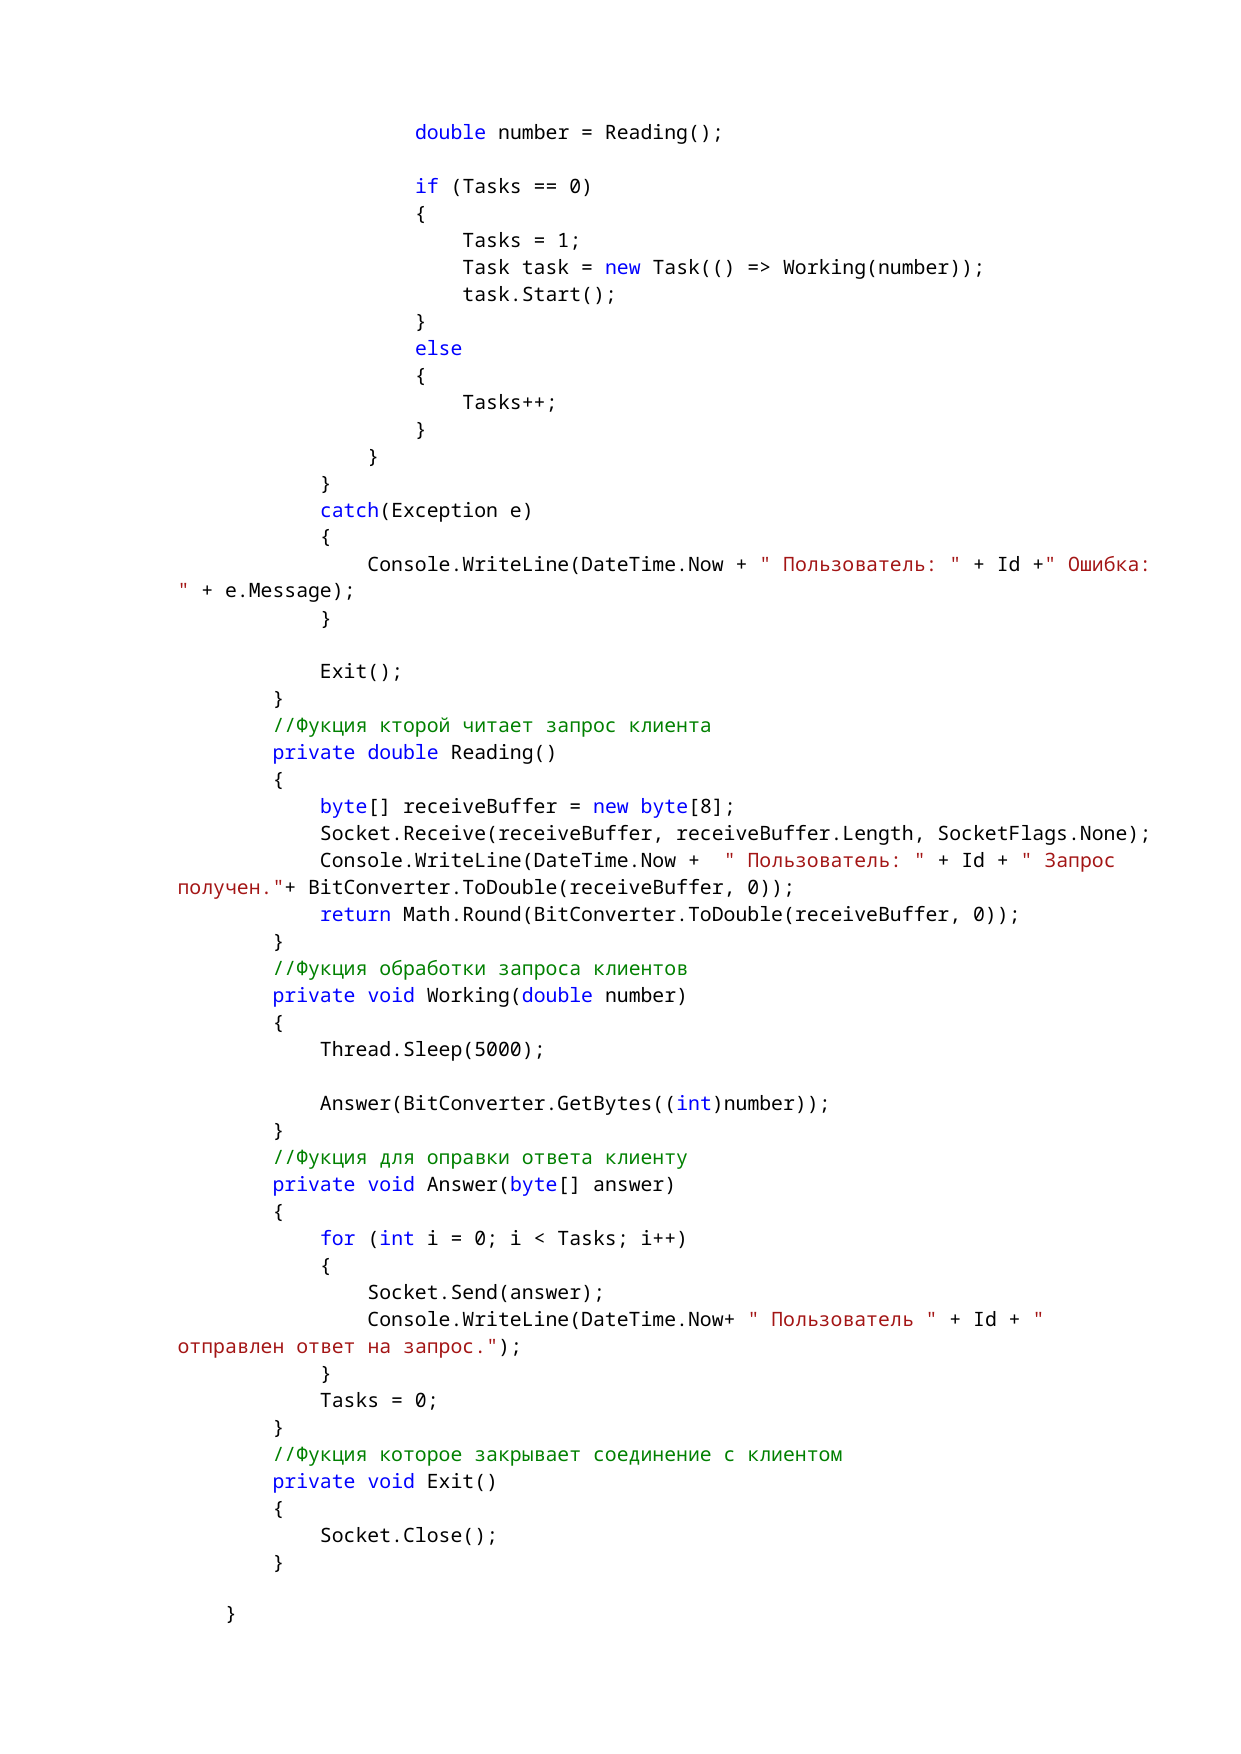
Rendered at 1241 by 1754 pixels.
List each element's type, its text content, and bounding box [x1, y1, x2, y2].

text } [177, 1413, 1152, 1440]
text Tasks = 0; [177, 1386, 1152, 1413]
text catch(Exception e) [177, 496, 1152, 523]
text } [177, 1116, 1152, 1143]
text //Фукция которое закрывает соединение с клиентом [177, 1440, 1152, 1467]
text if (Tasks == 0) [177, 172, 1152, 199]
text Exit(); [177, 658, 1152, 685]
text } [177, 1359, 1152, 1386]
text Socket.Send(answer); [177, 1278, 1152, 1305]
text return Math.Round(BitConverter.ToDouble(receiveBuffer, 0)); [177, 901, 1152, 927]
text Console.WriteLine(DateTime.Now+ " Пользователь " + Id + " отправлен ответ на запрос."); [177, 1305, 1152, 1359]
text { [177, 523, 1152, 550]
text Tasks++; [177, 388, 1152, 415]
text //Фукция обработки запроса клиентов [177, 954, 1152, 981]
text private void Answer(byte[] answer) [177, 1170, 1152, 1197]
text else [177, 334, 1152, 361]
text Socket.Receive(receiveBuffer, receiveBuffer.Length, SocketFlags.None); [177, 819, 1152, 847]
text private void Working(double number) [177, 981, 1152, 1008]
text Answer(BitConverter.GetBytes((int)number)); [177, 1089, 1152, 1116]
text Thread.Sleep(5000); [177, 1035, 1152, 1062]
text { [177, 766, 1152, 793]
text byte[] receiveBuffer = new byte[8]; [177, 793, 1152, 819]
text //Фукция для оправки ответа клиенту [177, 1143, 1152, 1170]
text task.Start(); [177, 280, 1152, 307]
text } [177, 604, 1152, 631]
text { [177, 199, 1152, 226]
text Console.WriteLine(DateTime.Now + " Пользователь: " + Id +" Ошибка: " + e.Message); [177, 550, 1152, 604]
text } [177, 927, 1152, 954]
text { [177, 1494, 1152, 1521]
text } [177, 685, 1152, 712]
text Console.WriteLine(DateTime.Now + " Пользователь: " + Id + " Запрос получен."+ BitConverter.ToDouble(receiveBuffer, 0)); [177, 847, 1152, 901]
text } [177, 1599, 1152, 1626]
text { [177, 1197, 1152, 1224]
text { [177, 1251, 1152, 1278]
text Tasks = 1; [177, 226, 1152, 253]
text //Фукция кторой читает запрос клиента [177, 712, 1152, 739]
text } [177, 1548, 1152, 1575]
text private double Reading() [177, 739, 1152, 766]
text Socket.Close(); [177, 1521, 1152, 1548]
text { [177, 361, 1152, 388]
text private void Exit() [177, 1467, 1152, 1494]
text double number = Reading(); [177, 118, 1152, 145]
text } [177, 469, 1152, 496]
text { [177, 1008, 1152, 1035]
text } [177, 307, 1152, 334]
text } [177, 415, 1152, 442]
text } [177, 442, 1152, 469]
text Task task = new Task(() => Working(number)); [177, 253, 1152, 280]
text for (int i = 0; i < Tasks; i++) [177, 1224, 1152, 1251]
